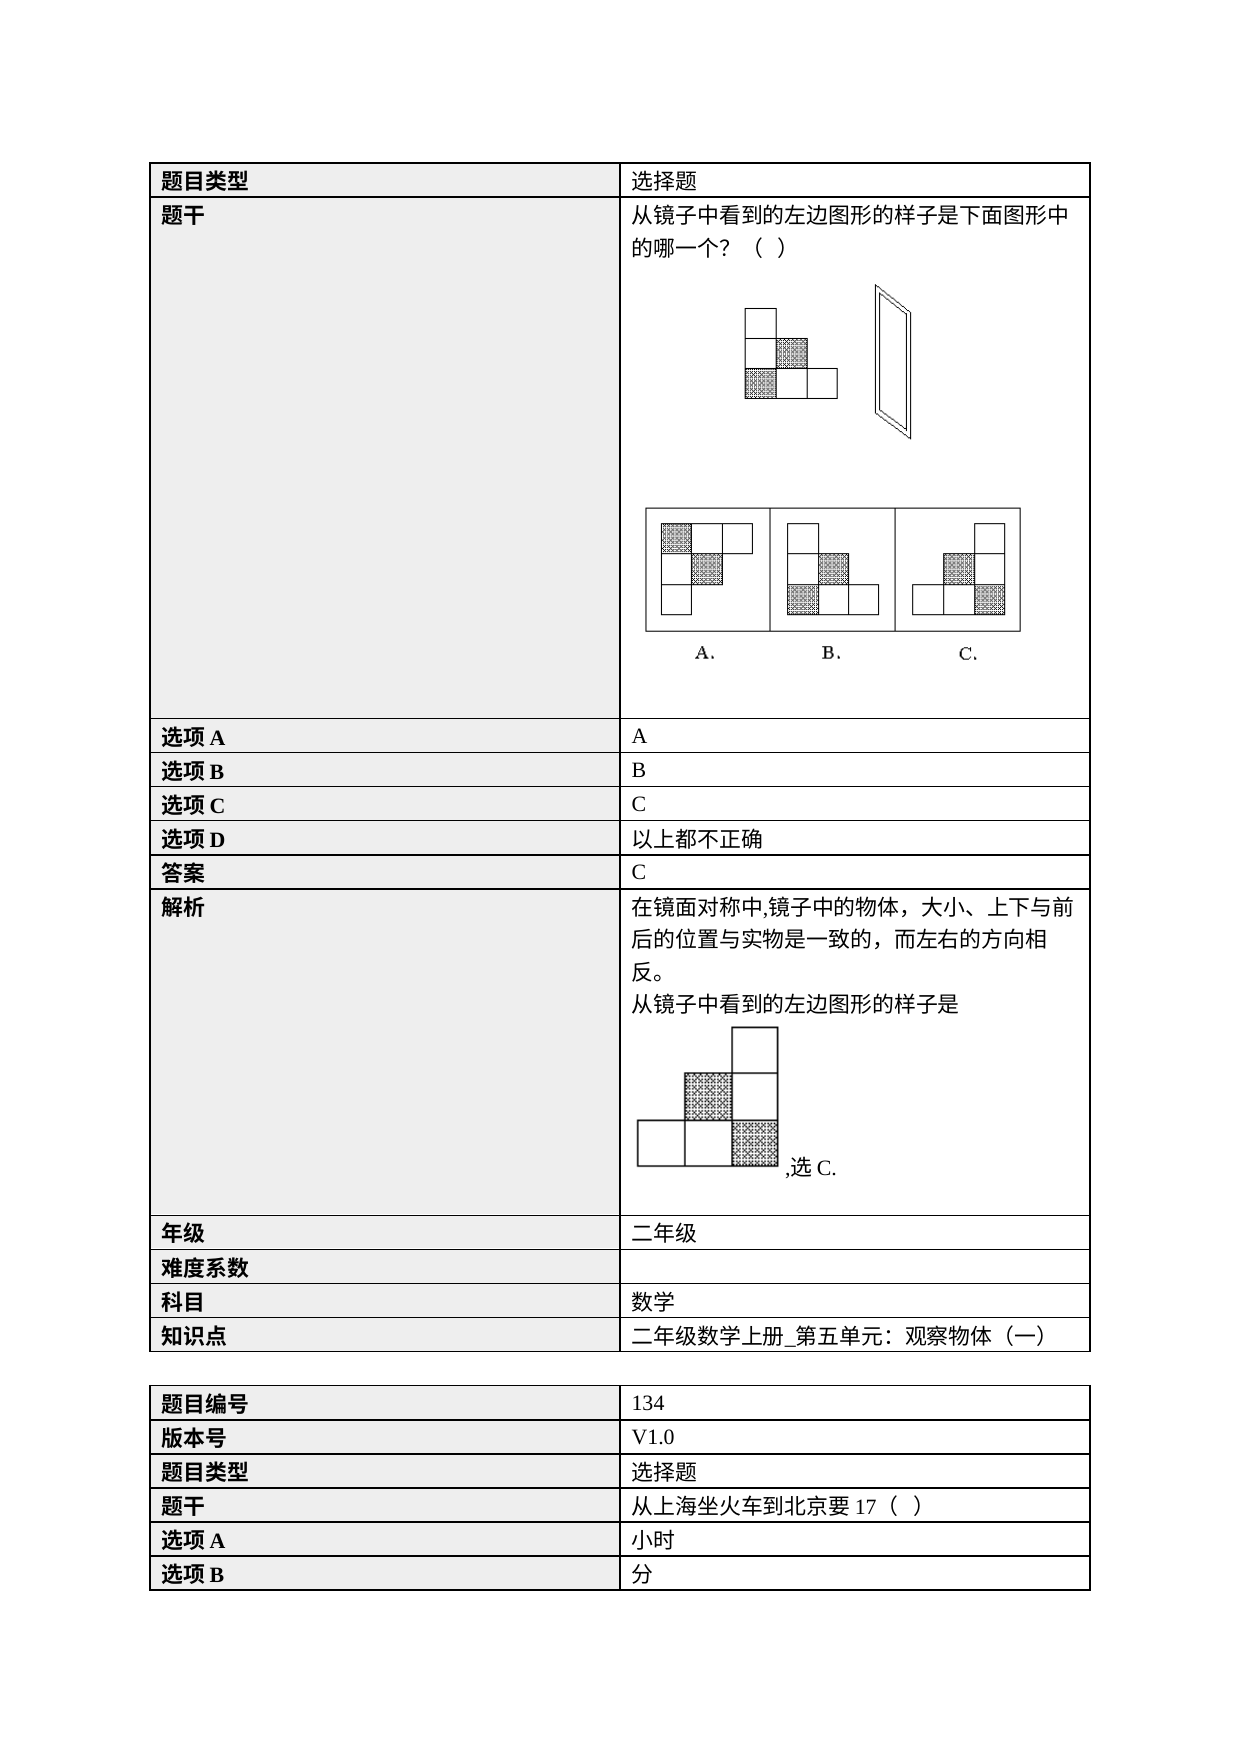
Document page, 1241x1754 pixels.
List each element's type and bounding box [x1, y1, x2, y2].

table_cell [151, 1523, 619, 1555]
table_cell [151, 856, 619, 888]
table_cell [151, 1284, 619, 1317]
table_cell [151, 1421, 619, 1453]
picture [631, 278, 1030, 669]
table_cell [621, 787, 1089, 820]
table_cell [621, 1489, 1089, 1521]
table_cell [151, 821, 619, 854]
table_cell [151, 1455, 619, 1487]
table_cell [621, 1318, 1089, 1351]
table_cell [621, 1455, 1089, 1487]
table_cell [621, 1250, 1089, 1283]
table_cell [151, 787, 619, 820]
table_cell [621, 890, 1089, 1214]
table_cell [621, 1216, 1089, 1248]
picture [631, 1019, 785, 1175]
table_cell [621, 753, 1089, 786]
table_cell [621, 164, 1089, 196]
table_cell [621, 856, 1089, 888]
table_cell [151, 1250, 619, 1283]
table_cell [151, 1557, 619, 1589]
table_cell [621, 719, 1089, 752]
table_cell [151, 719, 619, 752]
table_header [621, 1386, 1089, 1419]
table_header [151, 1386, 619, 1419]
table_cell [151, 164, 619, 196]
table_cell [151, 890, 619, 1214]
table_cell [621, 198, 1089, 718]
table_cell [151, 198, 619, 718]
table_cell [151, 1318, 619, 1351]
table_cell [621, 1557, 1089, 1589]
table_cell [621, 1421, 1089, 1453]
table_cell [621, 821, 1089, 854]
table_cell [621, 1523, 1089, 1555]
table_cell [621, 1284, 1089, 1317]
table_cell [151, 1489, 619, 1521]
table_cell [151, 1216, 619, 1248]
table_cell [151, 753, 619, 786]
